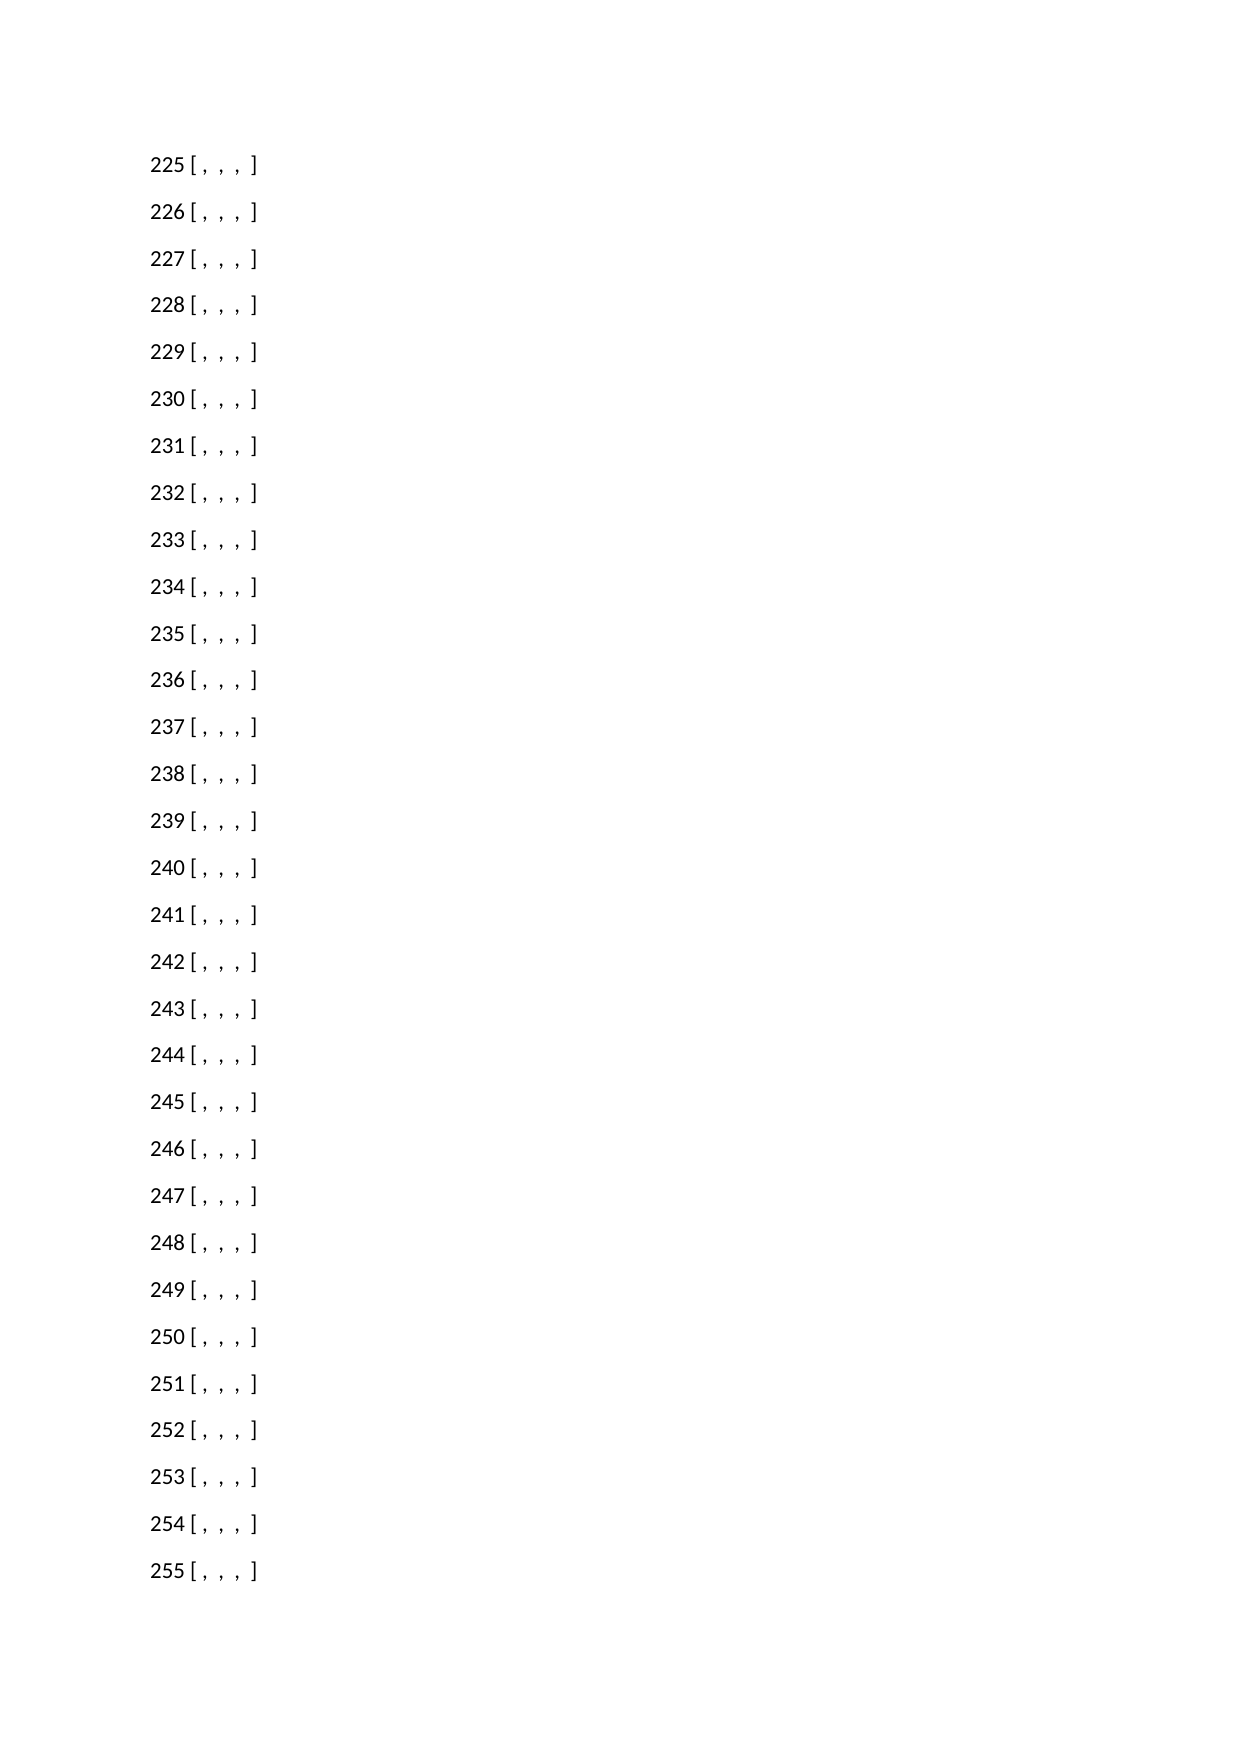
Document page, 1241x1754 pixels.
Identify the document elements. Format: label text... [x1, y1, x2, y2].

text 237 [ , , , ] [150, 712, 1090, 741]
text 225 [ , , , ] [150, 150, 1090, 178]
text 230 [ , , , ] [150, 384, 1090, 412]
text 226 [ , , , ] [150, 197, 1090, 225]
text 228 [ , , , ] [150, 291, 1090, 319]
text 243 [ , , , ] [150, 994, 1090, 1022]
text 232 [ , , , ] [150, 478, 1090, 506]
text 250 [ , , , ] [150, 1322, 1090, 1350]
text 254 [ , , , ] [150, 1509, 1090, 1537]
text 241 [ , , , ] [150, 900, 1090, 928]
text 252 [ , , , ] [150, 1416, 1090, 1444]
text 233 [ , , , ] [150, 525, 1090, 553]
text 251 [ , , , ] [150, 1369, 1090, 1397]
text 236 [ , , , ] [150, 666, 1090, 694]
text 255 [ , , , ] [150, 1556, 1090, 1584]
text 235 [ , , , ] [150, 619, 1090, 647]
text 239 [ , , , ] [150, 806, 1090, 834]
text 247 [ , , , ] [150, 1181, 1090, 1209]
text 242 [ , , , ] [150, 947, 1090, 975]
text 253 [ , , , ] [150, 1462, 1090, 1491]
text 229 [ , , , ] [150, 337, 1090, 366]
text 245 [ , , , ] [150, 1087, 1090, 1116]
text 248 [ , , , ] [150, 1228, 1090, 1256]
text 227 [ , , , ] [150, 244, 1090, 272]
text 244 [ , , , ] [150, 1041, 1090, 1069]
text 240 [ , , , ] [150, 853, 1090, 881]
text 249 [ , , , ] [150, 1275, 1090, 1303]
text 246 [ , , , ] [150, 1134, 1090, 1162]
text 238 [ , , , ] [150, 759, 1090, 787]
text 234 [ , , , ] [150, 572, 1090, 600]
text 231 [ , , , ] [150, 431, 1090, 459]
